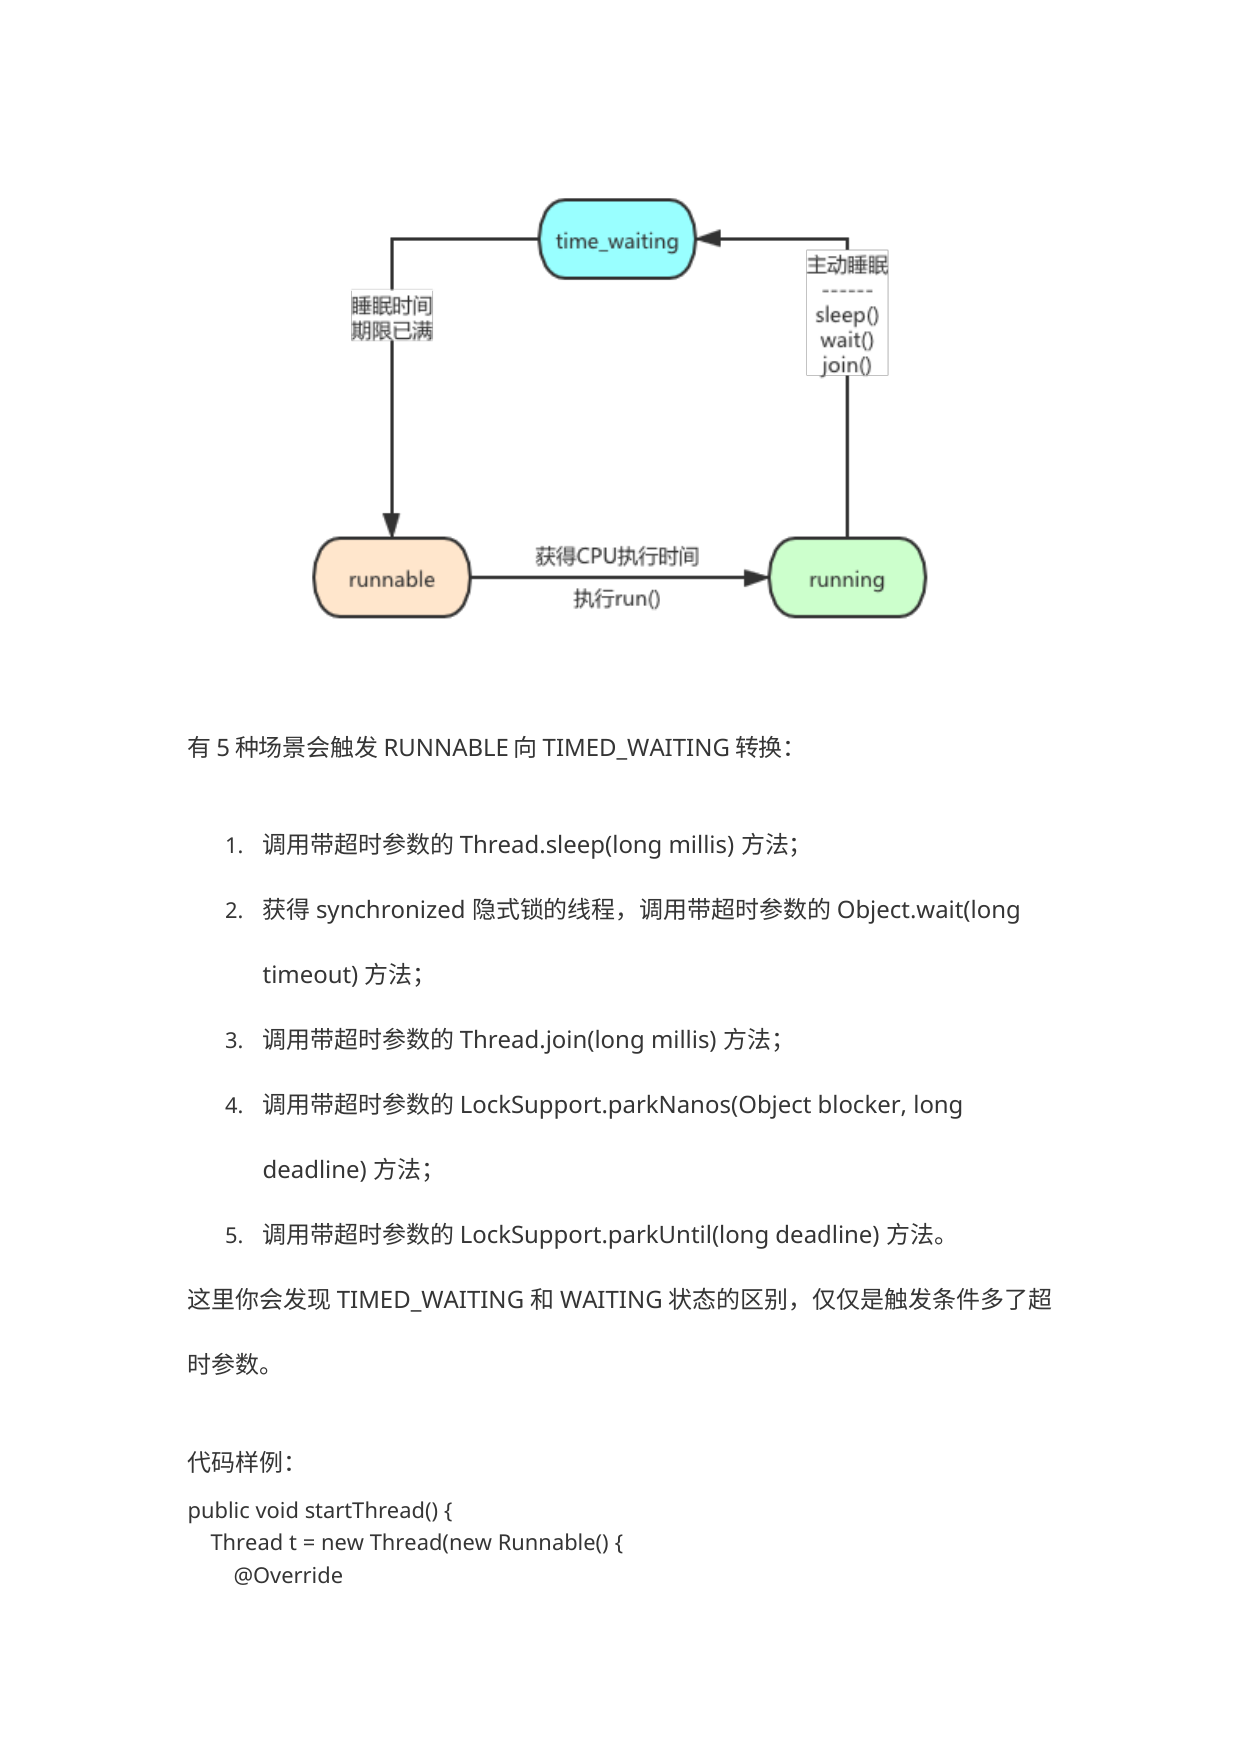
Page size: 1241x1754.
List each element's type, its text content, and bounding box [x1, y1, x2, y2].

picture [275, 162, 965, 667]
list 调用带超时参数的 Thread.sleep(long millis) 方法； [225, 811, 1053, 876]
text 有5种场景会触发RUNNABLE向TIMED_WAITING转换： [187, 713, 1053, 778]
list 调用带超时参数的 Thread.join(long millis) 方法； [225, 1006, 1053, 1071]
list 调用带超时参数的 LockSupport.parkNanos(Object blocker, long deadline) 方法； [225, 1071, 1053, 1201]
text 这里你会发现 TIMED_WAITING 和 WAITING 状态的区别，仅仅是触发条件多了超时参数。 [187, 1266, 1053, 1396]
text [187, 1493, 1053, 1591]
list 调用带超时参数的 LockSupport.parkUntil(long deadline) 方法。 [225, 1201, 1053, 1266]
text 代码样例： [187, 1428, 1053, 1493]
list 获得 synchronized 隐式锁的线程，调用带超时参数的 Object.wait(long timeout) 方法； [225, 876, 1053, 1006]
